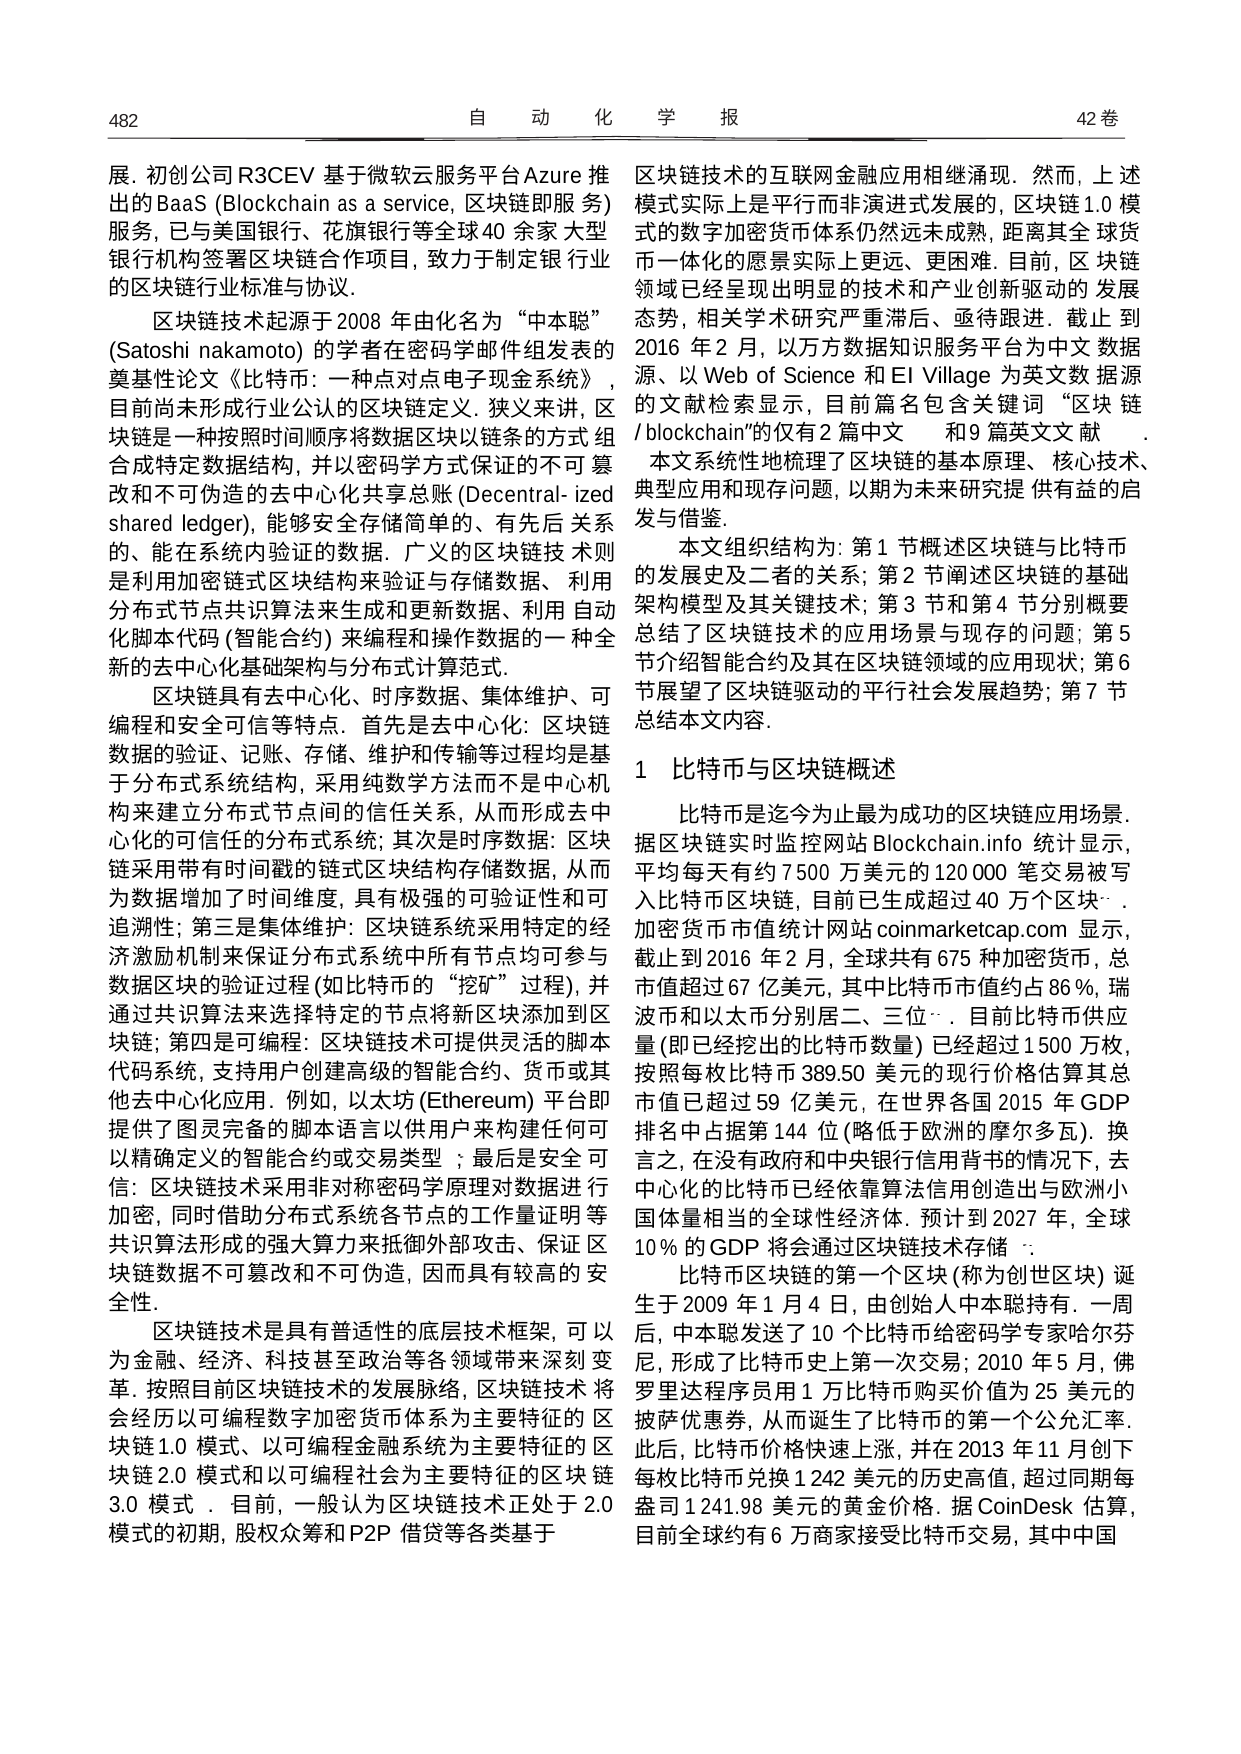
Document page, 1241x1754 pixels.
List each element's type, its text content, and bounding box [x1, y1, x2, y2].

text 1 比特币与区块链概述 [634, 757, 1146, 783]
text 学 [657, 110, 682, 128]
text 482 [109, 111, 144, 131]
text 比特币是迄今为止最为成功的区块链应用场景. 据 区 块 链 实 时 监 控 网 站 Blockchain.info 统 计显示, 平 均 每 天 有 约 7 500 万 美元 的 120 000 笔 交 易 被写 入 比 特 币 区 块 链, 目 前 已 生 成 超 过 40 万 个 区 块 . 加 密 货 币 市 值 统 计 网 站 coinmarketcap.com 显 示, 截止到 2016 年 2 月, 全球共有 675 种加密货币, 总 市值超过 67 亿美元, 其中比特币市值约占 86 %, 瑞 波 币 和 以 太 币 分 别 居 二 、三 位 . 目 前 比 特 币 供 应 量 (即已经挖出的比特币数量) 已经超过 1 500 万枚, 按 照 每 枚 比 特 币 389.50 美 元 的 现 行 价格 估 算 其 总 市 值 已 超 过 59 亿 美 元, 在 世 界 各 国 2015 年 GDP 排 名中 占据第 144 位 (略 低于 欧洲 的摩 尔多 瓦). 换 言之, 在没有政府和中央银行信用背书的情况下, 去 中 心化的 比特 币已 经依 靠算 法信 用创 造出 与欧 洲小 国 体 量相当的全球性经济体. 预 计 到 2027 年, 全 球 10 % 的 GDP 将会通过区块链技术存储 . [634, 799, 1131, 1261]
text 42 卷 [1076, 110, 1146, 129]
text 区块链具有去中心化 、时序数据 、集体维护 、可 编 程 和 安 全 可 信 等 特 点. 首 先 是 去 中 心 化: 区 块 链 数据的验证 、记账 、存储 、维护和传输等过程均是基 于 分 布 式 系 统 结 构, 采 用 纯 数学 方法而 不是 中心机 构 来 建 立分 布 式 节 点 间 的 信 任 关系, 从 而 形 成 去中 心化的可信任的分布式系统; 其次是时序数据: 区块 链 采 用 带 有 时 间 戳 的 链 式 区 块 结 构 存 储 数 据, 从 而 为 数 据 增加 了 时 间 维 度, 具 有极 强 的可 验 证 性 和 可 追溯性; 第三是集体维护: 区块链系统采用特定的经 济 激励机 制来 保证 分布 式系 统中 所有 节点 均可 参与 数据区块的验证过程 (如比特币的 “挖矿” 过程), 并 通 过共 识算法来 选 择特 定的 节点将新区块添加到区 块链; 第四是可编程: 区块链技术可提供灵活的脚本 代码系统, 支持用户创建高级的智能合约 、货币或其 他去中心化应用. 例如, 以太坊 (Ethereum) 平台即 提 供了图 灵完 备的 脚本 语言 以供 用户 来构 建任 何可 以 精 确 定 义 的 智 能 合 约 或 交 易 类 型 ; 最 后是安 全 可 信: 区 块 链 技术 采 用 非 对 称 密 码 学 原 理 对 数 据 进 行 加 密, 同 时 借 助 分 布 式 系 统各 节 点 的 工 作 量 证明 等 共 识 算 法 形 成 的 强 大 算 力 来 抵 御 外 部 攻 击 、保 证 区 块 链 数据 不 可 篡 改 和 不 可 伪 造, 因 而具 有 较高 的 安全性. [109, 682, 611, 1316]
text 区 块 链 技 术 是 具 有 普 适 性 的 底 层 技 术 框 架, 可 以 为 金融 、经 济 、科 技 甚至 政 治 等 各领 域带 来 深刻 变革. 按照目前区块链技术的发展脉络, 区块链技术 将 会经历 以可 编程 数字 加密 货币 体系 为主 要特 征的 区 块 链 1.0 模 式 、以 可 编 程 金 融 系 统 为 主 要 特 征 的 区 块 链 2.0 模 式 和 以可编程 社 会为主 要 特 征 的区 块 链 3.0 模 式 . 目 前, 一 般 认 为 区 块 链 技 术 正 处 于 2.0 模 式 的 初 期, 股 权 众 筹 和 P2P 借 贷 等 各 类 基 于 [109, 1316, 616, 1547]
text 动 [532, 110, 556, 128]
text 展. 初 创公 司 R3CEV 基 于微 软 云 服务 平台 Azure 推出的 BaaS (Blockchain as a service, 区块链即服 务) 服 务, 已 与 美 国 银 行 、花 旗 银 行 等 全 球 40 余 家 大 型 银 行 机 构 签 署 区 块 链 合 作 项 目, 致 力 于 制定银 行业的区块链行业标准与协议. [109, 161, 611, 301]
text 自 [468, 110, 494, 128]
text 本 文 组 织 结 构 为: 第 1 节 概 述 区 块 链 与 比 特 币 的 发 展 史 及 二 者 的 关 系; 第 2 节 阐 述 区 块 链 的 基 础 架 构 模型及 其 关 键技 术; 第 3 节 和 第 4 节 分 别 概要 总 结 了 区 块 链技 术的 应用 场 景 与 现存 的问 题; 第 5 节介绍智能合约及其在区块链领域的应用现状; 第 6 节 展 望 了 区 块 链 驱 动 的 平 行 社 会 发 展 趋 势; 第 7 节 总结本文内容. [634, 532, 1131, 734]
text 区 块 链 技 术 起 源 于 2008 年 由 化 名 为 “中本 聪” (Satoshi nakamoto) 的学者在密码学邮 件组发表的 奠基性论文《 比特币: 一种点对点电子现金系统 》 , 目前尚未形成行业公认的区块链定义. 狭义来讲, 区 块 链是一 种按 照时 间顺 序将 数据 区块 以链 条的 方式 组 合 成 特 定 数 据 结 构, 并 以 密 码学方 式 保 证 的 不 可 篡 改 和 不 可 伪 造 的 去 中 心 化 共 享 总 账 (Decentral- ized shared ledger), 能 够 安 全 存储简单 的 、有 先 后 关 系 的 、能 在 系 统 内 验 证 的 数 据. 广 义 的 区 块 链 技 术 则 是 利 用 加 密 链 式 区 块 结 构 来 验 证 与 存 储 数 据 、 利 用 分 布 式 节 点 共 识 算 法 来 生 成 和 更 新 数 据 、利 用 自动化脚本代码 (智能合约) 来编程和操作数据的一 种全新的去中心化基础架构与分布式计算范式. [109, 306, 616, 682]
text 化 [594, 110, 619, 128]
text 比特币区块链的第一个区块 (称为创世区块) 诞 生于 2009 年 1 月 4 日, 由创始人中本聪持有. 一周 后, 中本聪发送了 10 个比特币给密码学专家哈尔芬 尼, 形成了比特币史上第一次交易; 2010 年 5 月, 佛 罗 里 达 程 序 员 用 1 万 比 特 币 购 买 价 值 为 25 美 元 的 披 萨 优 惠券, 从 而 诞生 了 比特币 的 第 一个公 允 汇 率. 此后, 比特币价格快速上涨, 并在 2013 年 11 月创下 每枚比特币兑换 1 242 美元的历史高值, 超过同期每 盎 司 1 241.98 美 元 的 黄金价 格. 据 CoinDesk 估 算, 目 前 全 球 约 有 6 万 商 家 接 受 比特 币 交 易, 其 中 中 国 [634, 1261, 1136, 1549]
text 区 块链 技术 的 互联 网金 融应 用相继 涌现. 然 而, 上 述模式实际上是平行而非演进式发展的, 区块链 1.0 模 式 的 数字 加 密 货 币 体 系 仍 然远 未 成 熟, 距 离其 全 球货币 一 体化 的愿景 实际上 更远、更 困难. 目前, 区 块 链领域 已经 呈现 出明 显的 技术 和产 业创 新驱 动的 发展态势, 相关学术研究严重滞后、亟待跟进. 截止 到 2016 年 2 月, 以 万 方数据 知 识服务 平 台为 中 文 数据源 、以 Web of Science 和 EI Village 为英文数 据 源 的 文 献 检 索 显 示, 目 前 篇 名 包 含 关 键 词 “区块 链/blockchain”的仅有 2 篇中文 和 9 篇英文文 献 . 本 文系 统 性 地 梳 理 了区 块 链 的 基 本 原 理 、 核心技术 、典型应用和现存问题, 以期为未来研究提 供有益的启发与借鉴. [634, 161, 1142, 532]
text 报 [720, 110, 745, 128]
